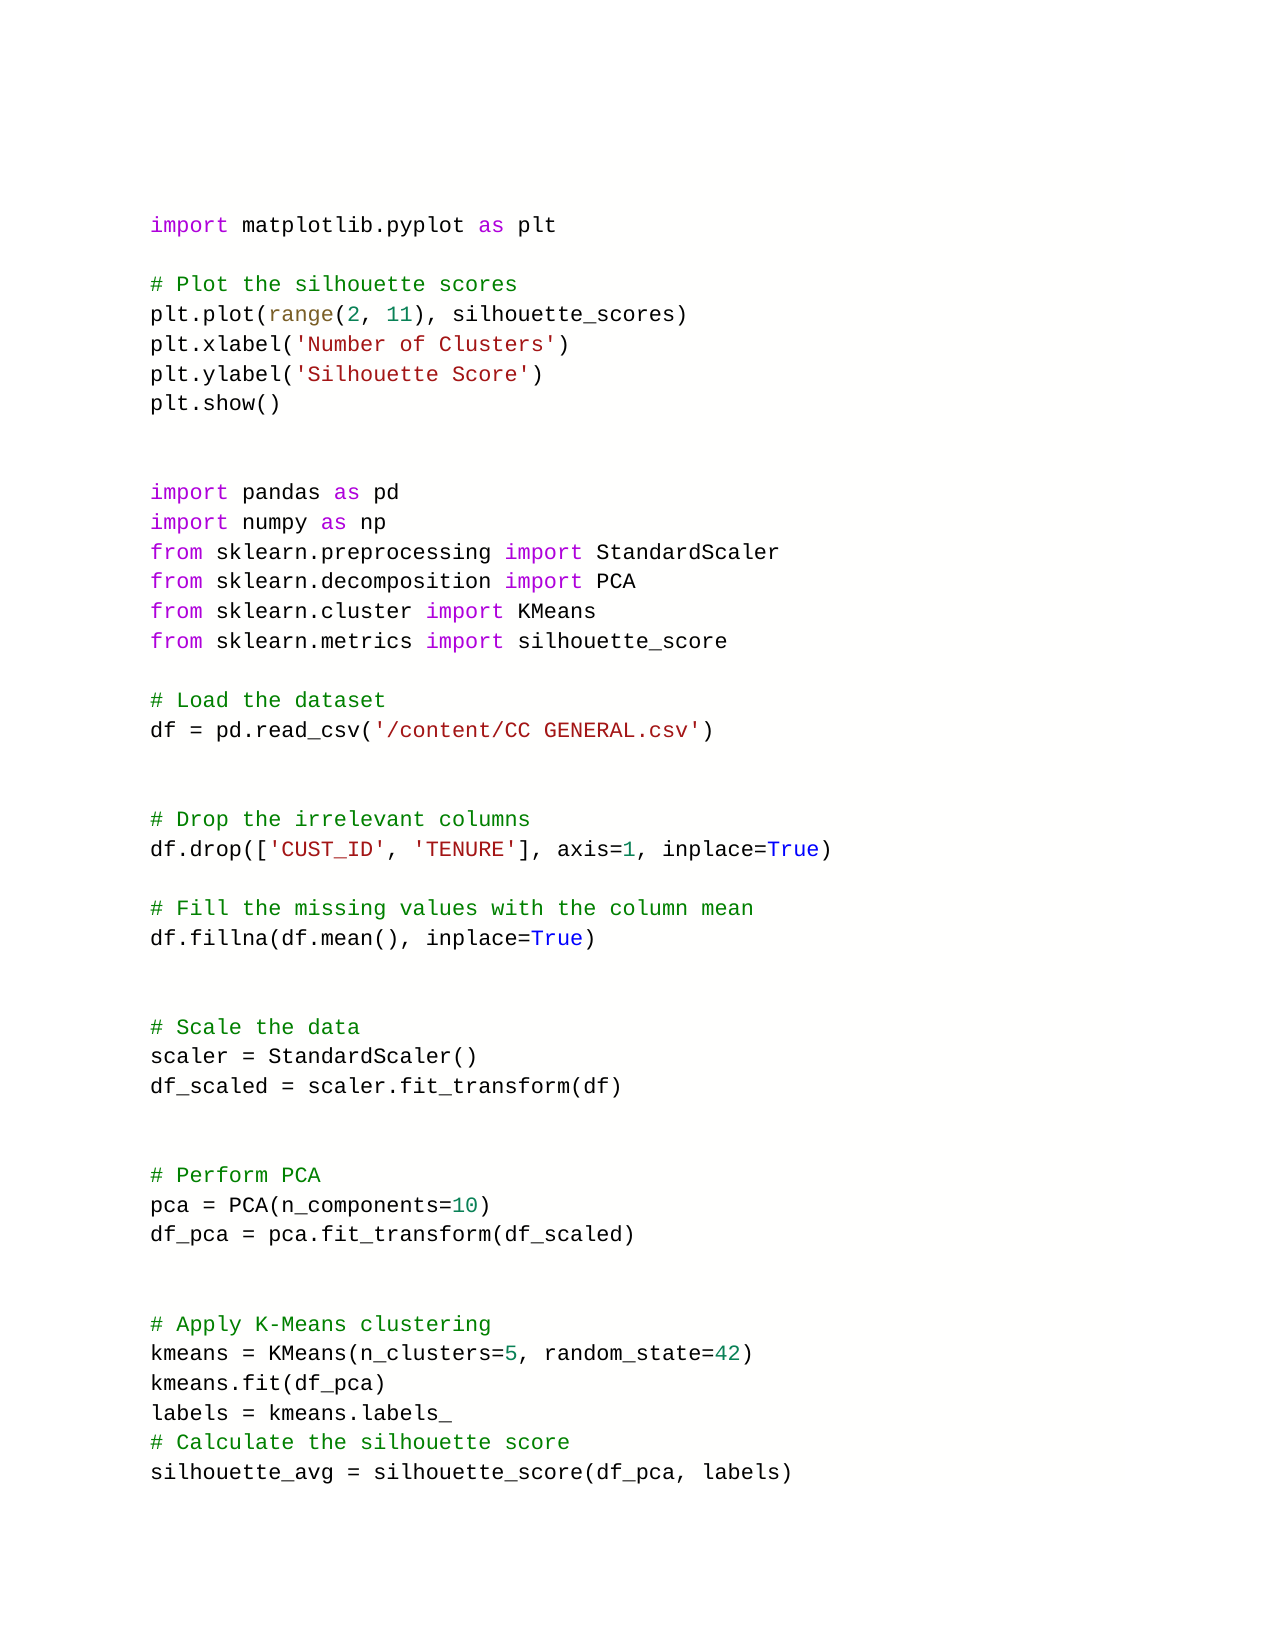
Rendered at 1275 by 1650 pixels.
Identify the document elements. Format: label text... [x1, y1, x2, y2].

text # Scale the data [150, 1011, 1125, 1041]
text from sklearn.decomposition import PCA [150, 566, 1125, 595]
text kmeans.fit(df_pca) [150, 1367, 1125, 1397]
text pca = PCA(n_components=10) [150, 1189, 1125, 1219]
text df = pd.read_csv('/content/CC GENERAL.csv') [150, 714, 1125, 744]
text # Apply K-Means clustering [150, 1308, 1125, 1337]
text # Load the dataset [150, 684, 1125, 714]
text from sklearn.cluster import KMeans [150, 595, 1125, 625]
text import pandas as pd [150, 477, 1125, 506]
text df.fillna(df.mean(), inplace=True) [150, 922, 1125, 952]
text scaler = StandardScaler() [150, 1041, 1125, 1070]
text import matplotlib.pyplot as plt [150, 209, 1125, 239]
text plt.show() [150, 387, 1125, 417]
text plt.plot(range(2, 11), silhouette_scores) [150, 298, 1125, 328]
text labels = kmeans.labels_ [150, 1397, 1125, 1427]
text import numpy as np [150, 506, 1125, 536]
text # Plot the silhouette scores [150, 269, 1125, 298]
text kmeans = KMeans(n_clusters=5, random_state=42) [150, 1337, 1125, 1367]
text plt.ylabel('Silhouette Score') [150, 358, 1125, 387]
text # Drop the irrelevant columns [150, 803, 1125, 833]
text df_pca = pca.fit_transform(df_scaled) [150, 1219, 1125, 1248]
text from sklearn.metrics import silhouette_score [150, 625, 1125, 655]
text df.drop(['CUST_ID', 'TENURE'], axis=1, inplace=True) [150, 833, 1125, 862]
text from sklearn.preprocessing import StandardScaler [150, 536, 1125, 566]
text plt.xlabel('Number of Clusters') [150, 328, 1125, 358]
text # Calculate the silhouette score [150, 1427, 1125, 1456]
text # Fill the missing values with the column mean [150, 892, 1125, 922]
text # Perform PCA [150, 1159, 1125, 1189]
text silhouette_avg = silhouette_score(df_pca, labels) [150, 1456, 1125, 1486]
text df_scaled = scaler.fit_transform(df) [150, 1070, 1125, 1100]
